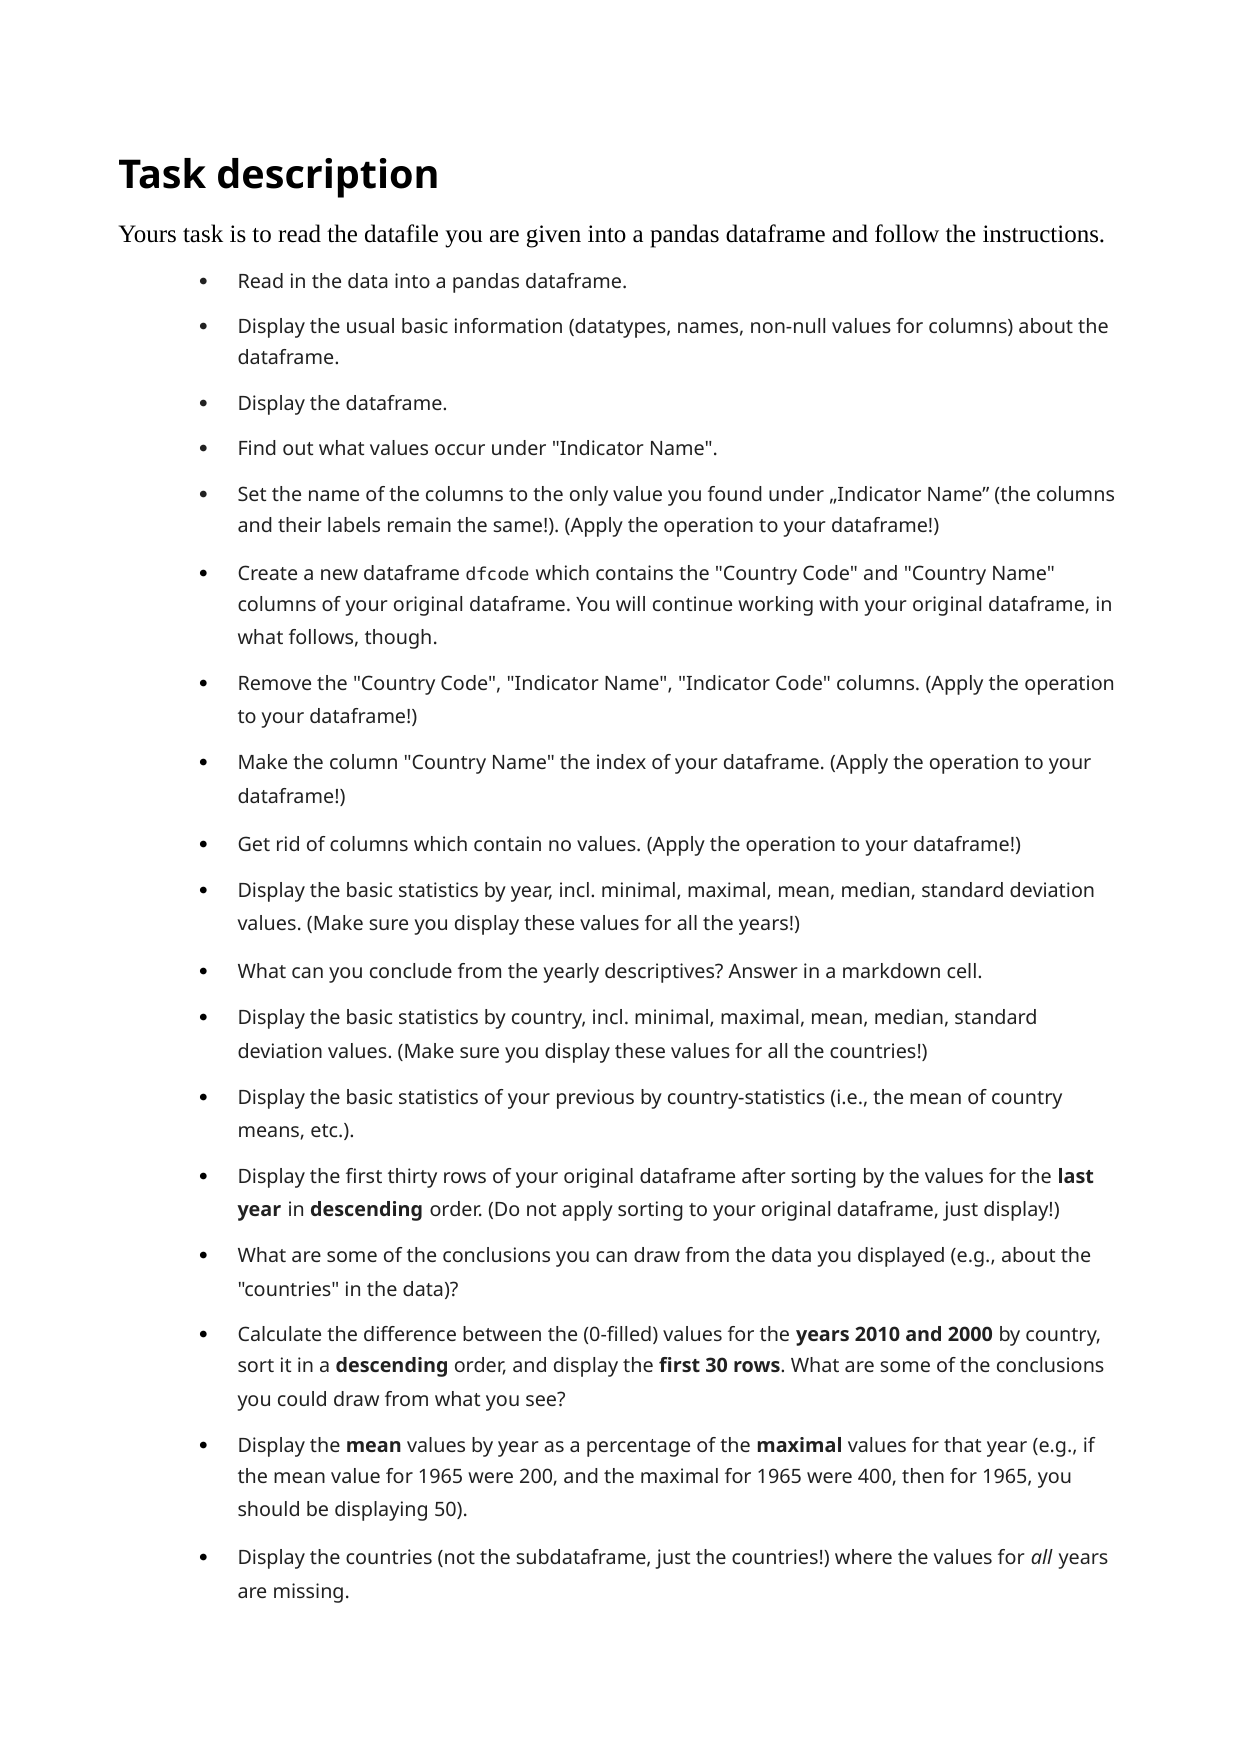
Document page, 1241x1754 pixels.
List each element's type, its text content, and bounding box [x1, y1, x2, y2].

list Read in the data into a pandas dataframe. [200, 267, 1122, 294]
list Display the basic statistics by year, incl. minimal, maximal, mean, median, standard deviation values. (Make sure you display these values for all the years!) [200, 876, 1122, 936]
list Calculate the difference between the (0-filled) values for the years 2010 and 2000 by country, sort it in a descending order, and display the first 30 rows. What are some of the conclusions you could draw from what you see? [200, 1321, 1122, 1412]
list Display the usual basic information (datatypes, names, non-null values for columns) about the dataframe. [200, 313, 1122, 371]
list Display the dataframe. [200, 389, 1122, 416]
list What are some of the conclusions you can draw from the data you displayed (e.g., about the "countries" in the data)? [200, 1241, 1122, 1302]
list Display the basic statistics by country, incl. minimal, maximal, mean, median, standard deviation values. (Make sure you display these values for all the countries!) [200, 1003, 1122, 1064]
list Display the mean values by year as a percentage of the maximal values for that year (e.g., if the mean value for 1965 were 200, and the maximal for 1965 were 400, then for 1965, you should be displaying 50). [200, 1431, 1122, 1522]
list Display the first thirty rows of your original dataframe after sorting by the values for the last year in descending order. (Do not apply sorting to your original dataframe, just display!) [200, 1162, 1122, 1222]
list Remove the "Country Code", "Indicator Name", "Indicator Code" columns. (Apply the operation to your dataframe!) [200, 669, 1122, 729]
list Make the column "Country Name" the index of your dataframe. (Apply the operation to your dataframe!) [200, 748, 1122, 809]
list Display the countries (not the subdataframe, just the countries!) where the values for all years are missing. [200, 1541, 1122, 1604]
subtitle Task description [118, 146, 1122, 200]
list Find out what values occur under "Indicator Name". [200, 435, 1122, 462]
text Yours task is to read the datafile you are given into a pandas dataframe and follow the instructions. [118, 219, 1122, 248]
list What can you conclude from the yearly descriptives? Answer in a markdown cell. [200, 955, 1122, 984]
list Display the basic statistics of your previous by country-statistics (i.e., the mean of country means, etc.). [200, 1083, 1122, 1143]
list Create a new dataframe dfcode which contains the "Country Code" and "Country Name" columns of your original dataframe. You will continue working with your original dataframe, in what follows, though. [200, 557, 1122, 650]
list Set the name of the columns to the only value you found under „Indicator Name” (the columns and their labels remain the same!). (Apply the operation to your dataframe!) [200, 480, 1122, 538]
list Get rid of columns which contain no values. (Apply the operation to your dataframe!) [200, 828, 1122, 857]
